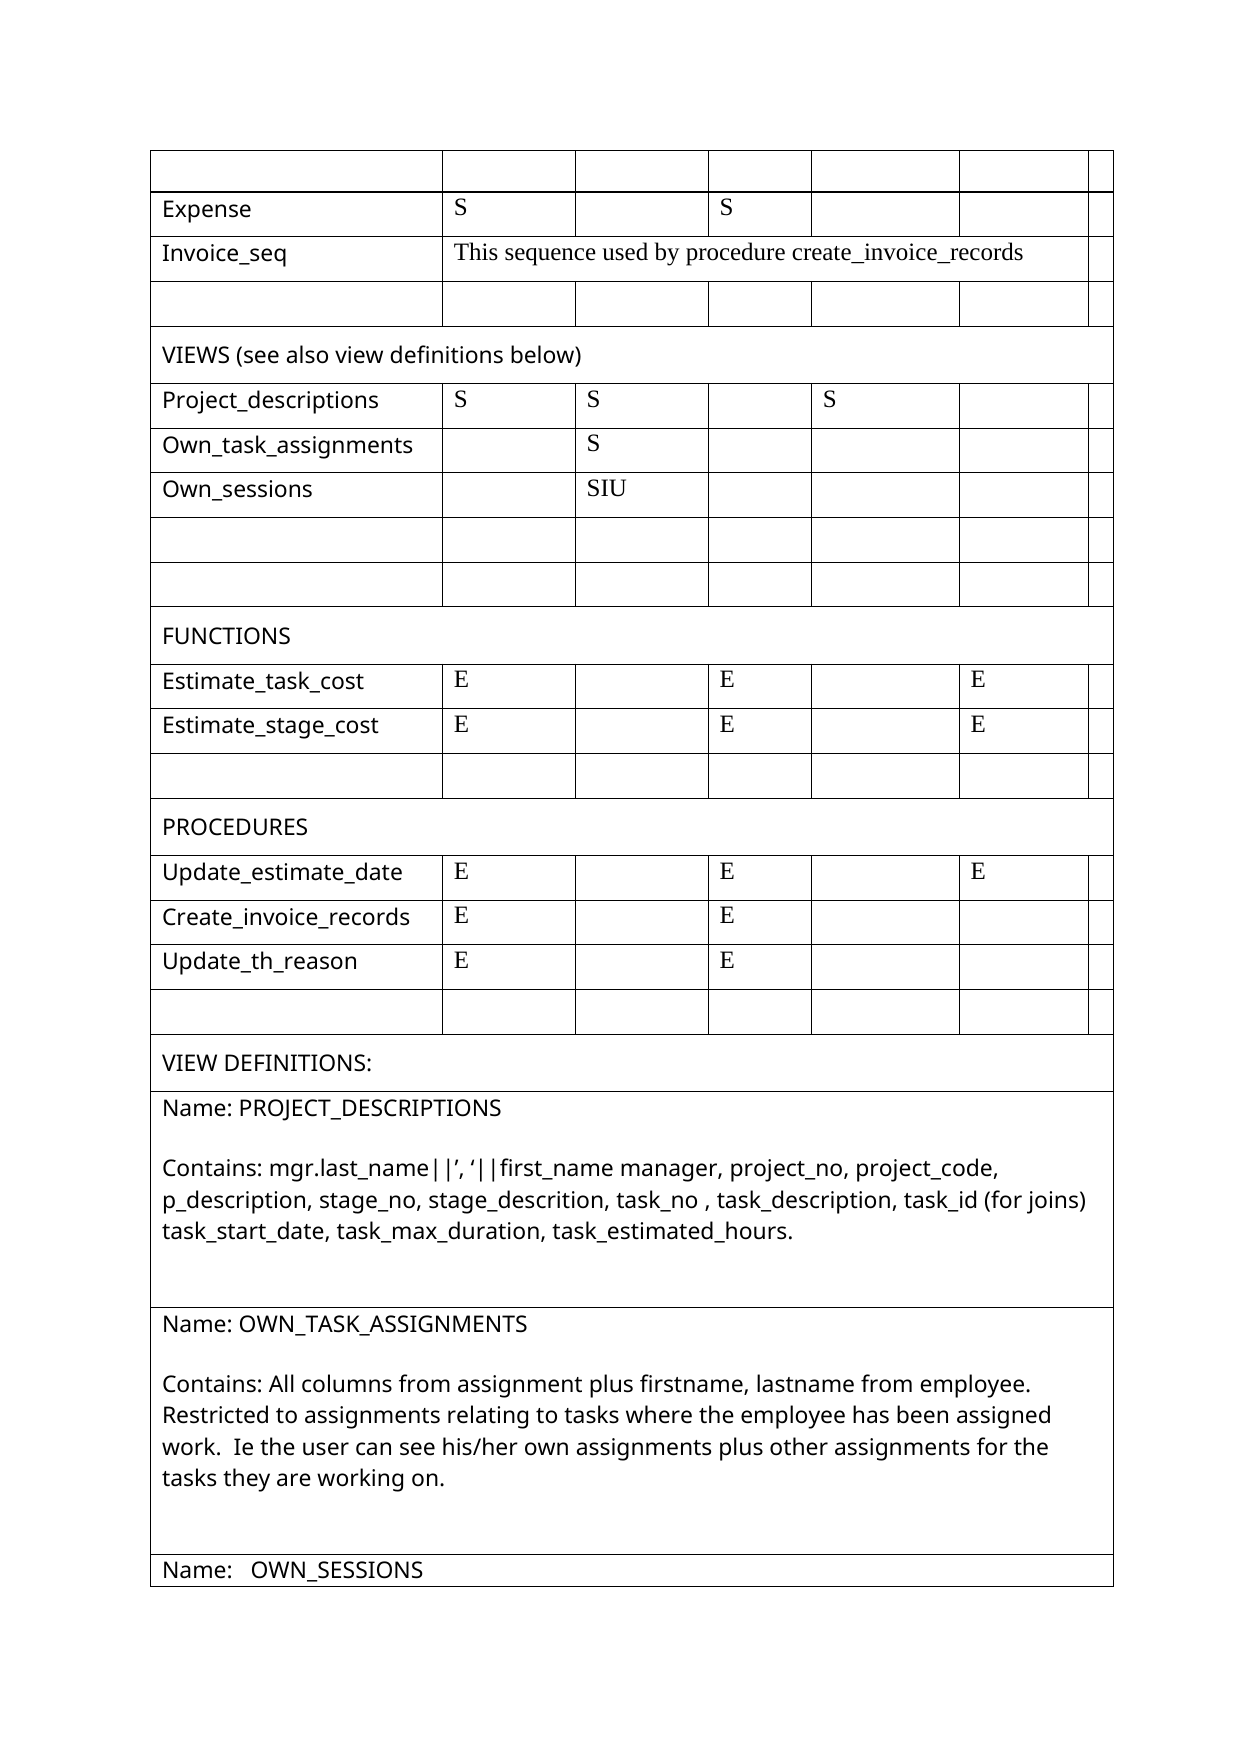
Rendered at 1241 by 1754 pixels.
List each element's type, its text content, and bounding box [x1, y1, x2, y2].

table_cell [812, 990, 959, 1034]
table_cell [1089, 665, 1113, 708]
table_cell [960, 473, 1088, 517]
table_cell S [443, 151, 575, 191]
table_cell [576, 856, 708, 899]
table_cell Create_invoice_records [151, 901, 442, 944]
table_cell VIEW DEFINITIONS: [151, 1035, 1113, 1091]
table_cell Project_descriptions [151, 384, 442, 427]
table_cell [1089, 945, 1113, 989]
table_cell [443, 473, 575, 517]
table_cell Name: PROJECT_DESCRIPTIONS Contains: mgr.last_name||’, ‘||first_name manager, project_no, project_code, p_description, stage_no, stage_descrition, task_no , task_description, task_id (for joins) task_start_date, task_max_duration, task_estimated_hours. [151, 1092, 1113, 1307]
table_cell VIEWS (see also view definitions below) [151, 327, 1113, 383]
table_cell E [443, 665, 575, 708]
table_cell [960, 151, 1088, 191]
table_cell [1089, 856, 1113, 899]
table_cell S [709, 151, 811, 191]
table_cell [1089, 193, 1113, 236]
table_cell Name: OWN_TASK_ASSIGNMENTS Contains: All columns from assignment plus firstname, lastname from employee. Restricted to assignments relating to tasks where the employee has been assigned work. Ie the user can see his/her own assignments plus other assignments for the tasks they are working on. [151, 1308, 1113, 1553]
table_cell [960, 754, 1088, 798]
table_cell [576, 901, 708, 944]
table_cell E [709, 945, 811, 989]
table_cell [151, 282, 442, 326]
table_cell E [960, 709, 1088, 753]
table_cell [443, 563, 575, 606]
table_cell [812, 754, 959, 798]
table_cell [812, 429, 959, 472]
table_cell [576, 945, 708, 989]
table_cell Invoice_seq [151, 237, 442, 281]
table_cell [151, 754, 442, 798]
table_cell [960, 563, 1088, 606]
table_cell FUNCTIONS [151, 607, 1113, 663]
table_cell [1089, 429, 1113, 472]
table_cell E [709, 709, 811, 753]
table_cell [812, 901, 959, 944]
table_cell [812, 665, 959, 708]
table_cell E [960, 665, 1088, 708]
table_cell Estimate_stage_cost [151, 709, 442, 753]
table_cell [1089, 990, 1113, 1034]
table_cell PROCEDURES [151, 799, 1113, 855]
table_cell S [812, 384, 959, 427]
table_cell [812, 151, 959, 191]
table_cell [709, 384, 811, 427]
table_cell E [709, 901, 811, 944]
table_cell [576, 563, 708, 606]
table_cell SIU [576, 473, 708, 517]
table_cell E [443, 945, 575, 989]
table_cell S [443, 193, 575, 236]
table_cell [812, 563, 959, 606]
table_cell [812, 518, 959, 562]
table_cell Expense [151, 193, 442, 236]
table_cell [1089, 709, 1113, 753]
table_cell [812, 856, 959, 899]
table_cell E [709, 856, 811, 899]
table_cell S [576, 429, 708, 472]
table_cell Update_th_reason [151, 945, 442, 989]
table_cell [709, 282, 811, 326]
table_cell [960, 429, 1088, 472]
table_cell [1089, 754, 1113, 798]
table_cell [1089, 518, 1113, 562]
table_cell [812, 709, 959, 753]
table_cell [151, 518, 442, 562]
table_cell [960, 945, 1088, 989]
table_cell [1089, 151, 1113, 191]
table_cell [443, 429, 575, 472]
table_cell [709, 563, 811, 606]
table_cell [576, 282, 708, 326]
table_cell [709, 990, 811, 1034]
table_cell [812, 193, 959, 236]
table_cell [151, 990, 442, 1034]
table_cell S [443, 384, 575, 427]
table_cell E [960, 856, 1088, 899]
table_cell E [443, 901, 575, 944]
table_cell Own_task_assignments [151, 429, 442, 472]
table_cell [812, 945, 959, 989]
table_cell [709, 518, 811, 562]
table_cell S [576, 384, 708, 427]
table_cell [1089, 473, 1113, 517]
table_cell [576, 709, 708, 753]
table_cell [1089, 282, 1113, 326]
table_cell [576, 754, 708, 798]
table_cell [576, 665, 708, 708]
table_cell [151, 563, 442, 606]
table_cell Own_sessions [151, 473, 442, 517]
table_cell [960, 193, 1088, 236]
table_cell [443, 754, 575, 798]
table_cell [709, 754, 811, 798]
table_cell Update_estimate_date [151, 856, 442, 899]
table_cell [1089, 384, 1113, 427]
table_cell [1089, 563, 1113, 606]
table_cell [960, 384, 1088, 427]
table_cell [1089, 901, 1113, 944]
table_cell E [443, 856, 575, 899]
table_cell [443, 282, 575, 326]
table_cell S [576, 151, 708, 191]
table_cell E [443, 709, 575, 753]
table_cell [151, 1555, 1113, 1586]
table_cell [576, 518, 708, 562]
table_cell [576, 193, 708, 236]
table_cell Sessions [151, 151, 442, 191]
table_cell [960, 518, 1088, 562]
table_cell S [709, 193, 811, 236]
table_cell [960, 282, 1088, 326]
table_cell [443, 518, 575, 562]
table_cell [960, 990, 1088, 1034]
table_cell [709, 429, 811, 472]
table_cell [443, 990, 575, 1034]
table_cell E [709, 665, 811, 708]
table_cell This sequence used by procedure create_invoice_records [443, 237, 1088, 281]
table_cell [812, 282, 959, 326]
table_cell [709, 473, 811, 517]
table_cell [812, 473, 959, 517]
table_cell [1089, 237, 1113, 281]
table_cell [576, 990, 708, 1034]
table_cell Estimate_task_cost [151, 665, 442, 708]
table_cell [960, 901, 1088, 944]
